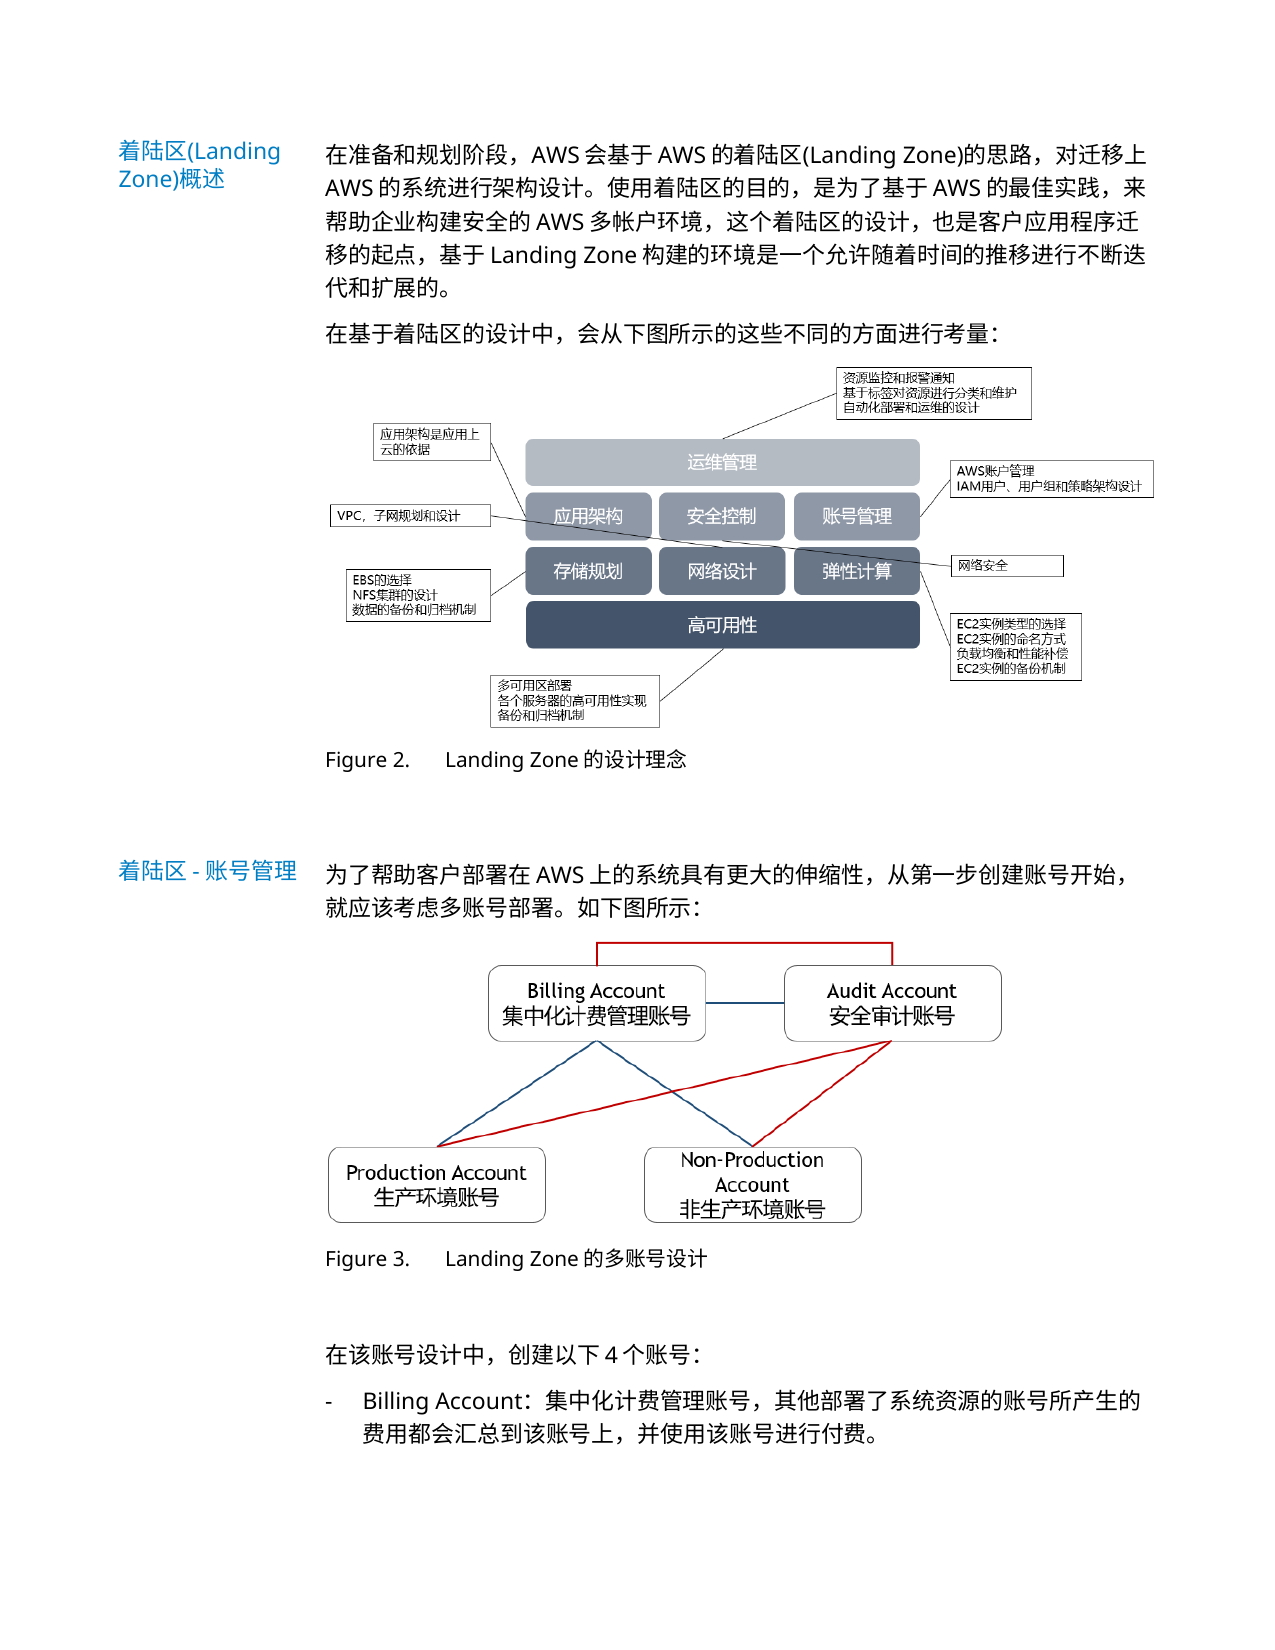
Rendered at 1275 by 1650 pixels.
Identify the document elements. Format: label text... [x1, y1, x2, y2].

picture [325, 935, 1006, 1230]
list 在该账号设计中，创建以下4个账号： [325, 1337, 1157, 1370]
list 为了帮助客户部署在AWS上的系统具有更大的伸缩性，从第一步创建账号开始，就应该考虑多账号部署。如下图所示： [325, 857, 1157, 923]
title Landing Zone的设计理念 [325, 743, 1157, 773]
subtitle 着陆区(Landing Zone)概述 [118, 137, 307, 193]
subtitle 着陆区 - 账号管理 [118, 857, 307, 885]
picture [325, 361, 1157, 731]
list 在基于着陆区的设计中，会从下图所示的这些不同的方面进行考量： [325, 316, 1157, 349]
list Billing Account：集中化计费管理账号，其他部署了系统资源的账号所产生的费用都会汇总到该账号上，并使用该账号进行付费。 [325, 1383, 1157, 1449]
title Landing Zone的多账号设计 [325, 1242, 1157, 1272]
list 在准备和规划阶段，AWS会基于AWS的着陆区(Landing Zone)的思路，对迁移上AWS的系统进行架构设计。使用着陆区的目的，是为了基于AWS的最佳实践，来帮助企业构建安全的AWS多帐户环境，这个着陆区的设计，也是客户应用程序迁移的起点，基于Landing Zone构建的环境是一个允许随着时间的推移进行不断迭代和扩展的。 [325, 137, 1157, 303]
